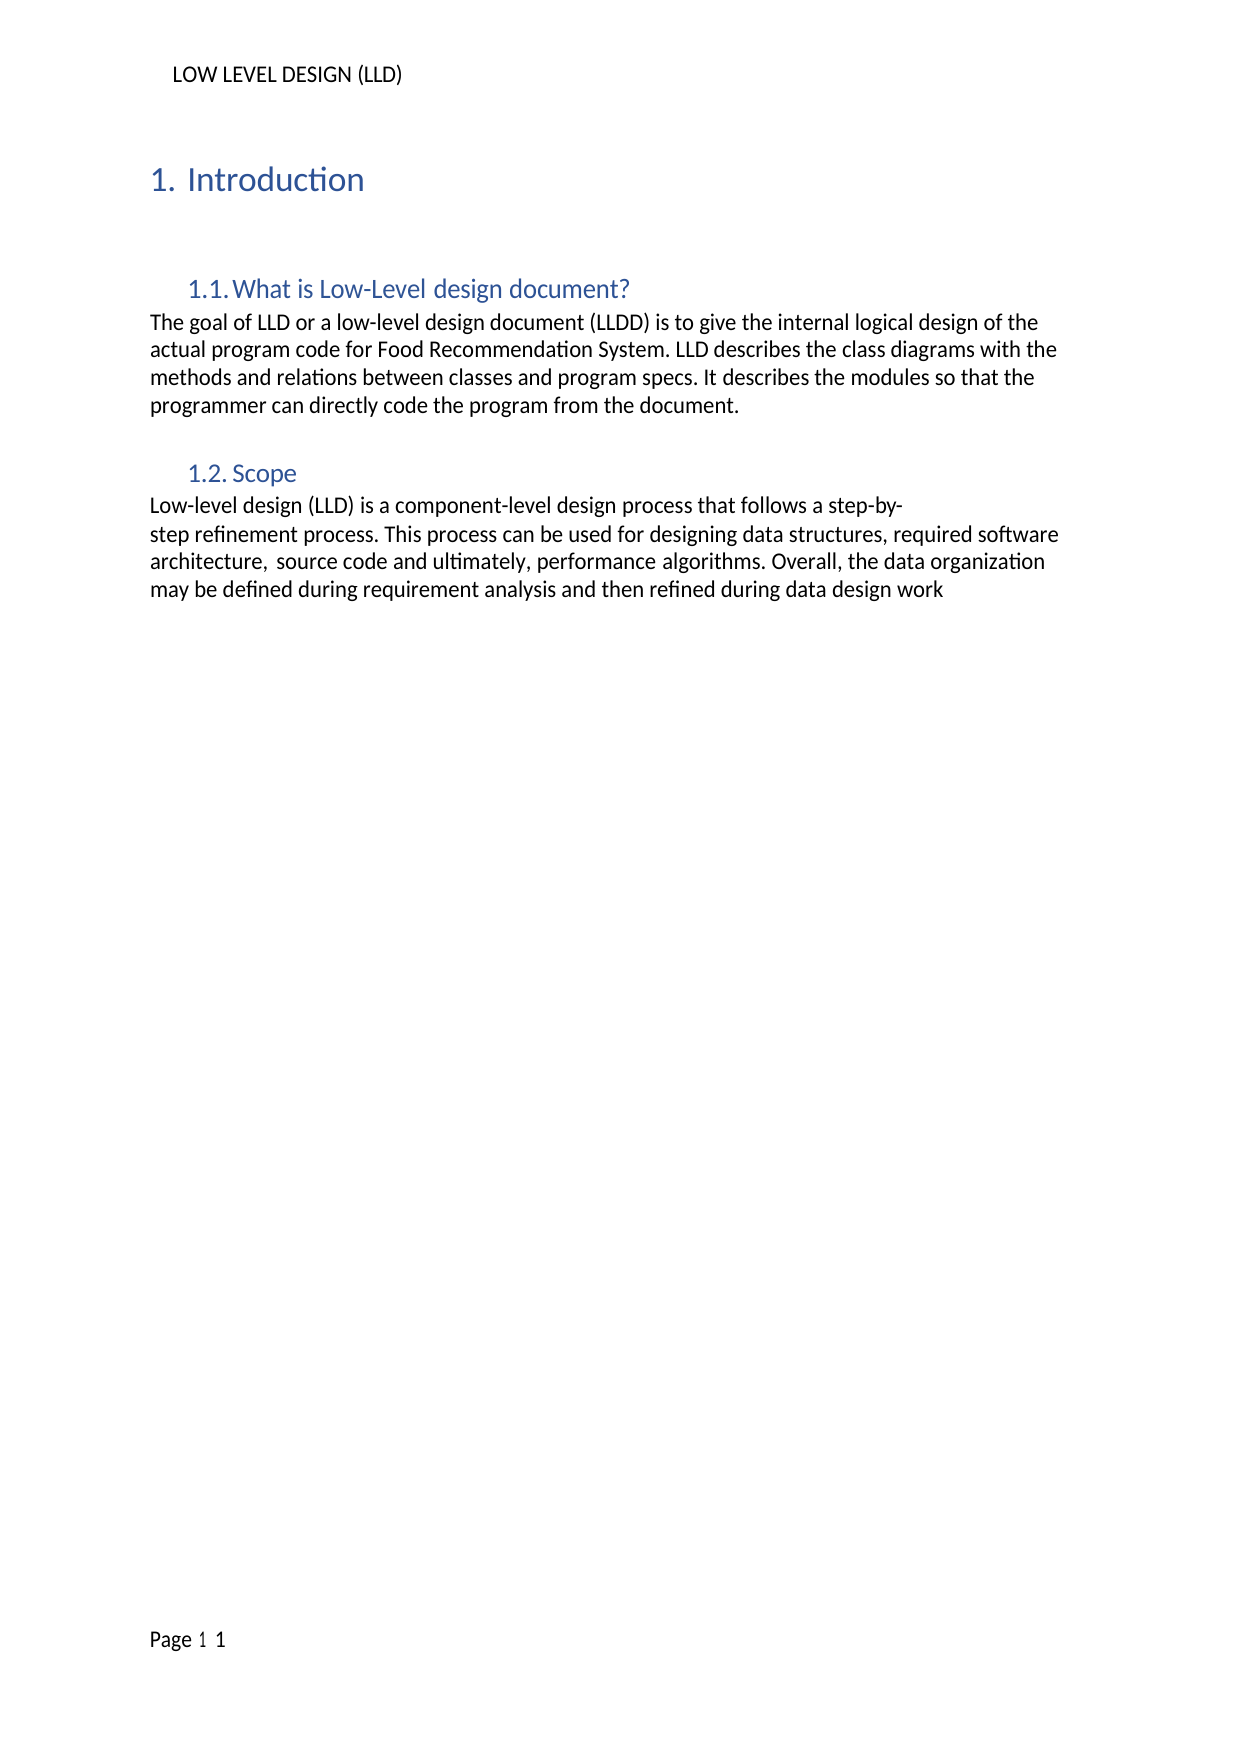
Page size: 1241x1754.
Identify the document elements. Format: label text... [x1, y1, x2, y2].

text step refinement process. This process can be used for designing data structures, required software architecture, source code and ultimately, performance algorithms. Overall, the data organization may be defined during requirement analysis and then refined during data design work [149, 520, 1086, 603]
text The goal of LLD or a low-level design document (LLDD) is to give the internal logical design of the actual program code for Food Recommendation System. LLD describes the class diagrams with the methods and relations between classes and program specs. It describes the modules so that the programmer can directly code the program from the document. [150, 308, 1086, 419]
text Low-level design (LLD) is a component-level design process that follows a step-by- [149, 491, 1159, 519]
subtitle Scope [187, 456, 1159, 489]
subtitle Introduction [149, 157, 1159, 200]
subtitle What is Low-Level design document? [187, 271, 1159, 306]
